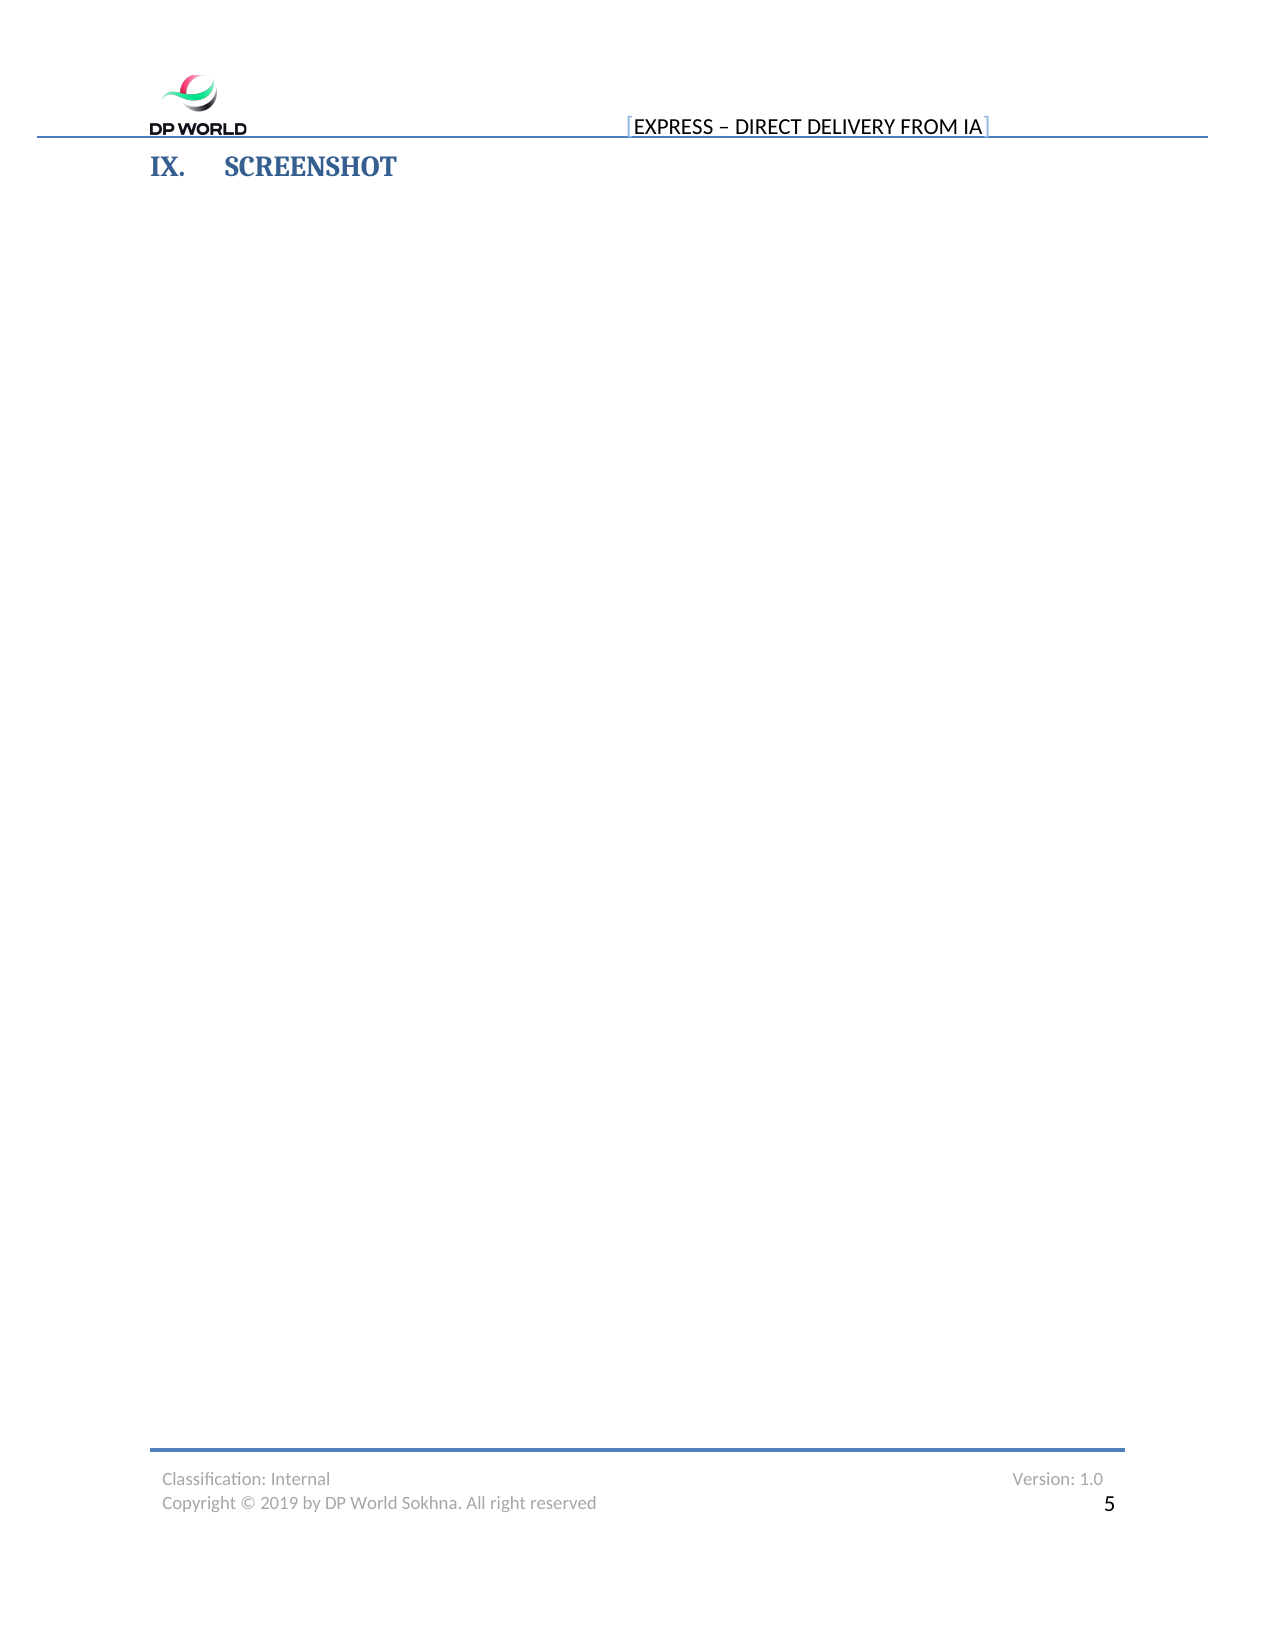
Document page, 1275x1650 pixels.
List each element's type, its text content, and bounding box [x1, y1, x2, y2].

subtitle SCREENSHOT [150, 150, 1125, 183]
picture [150, 75, 247, 135]
